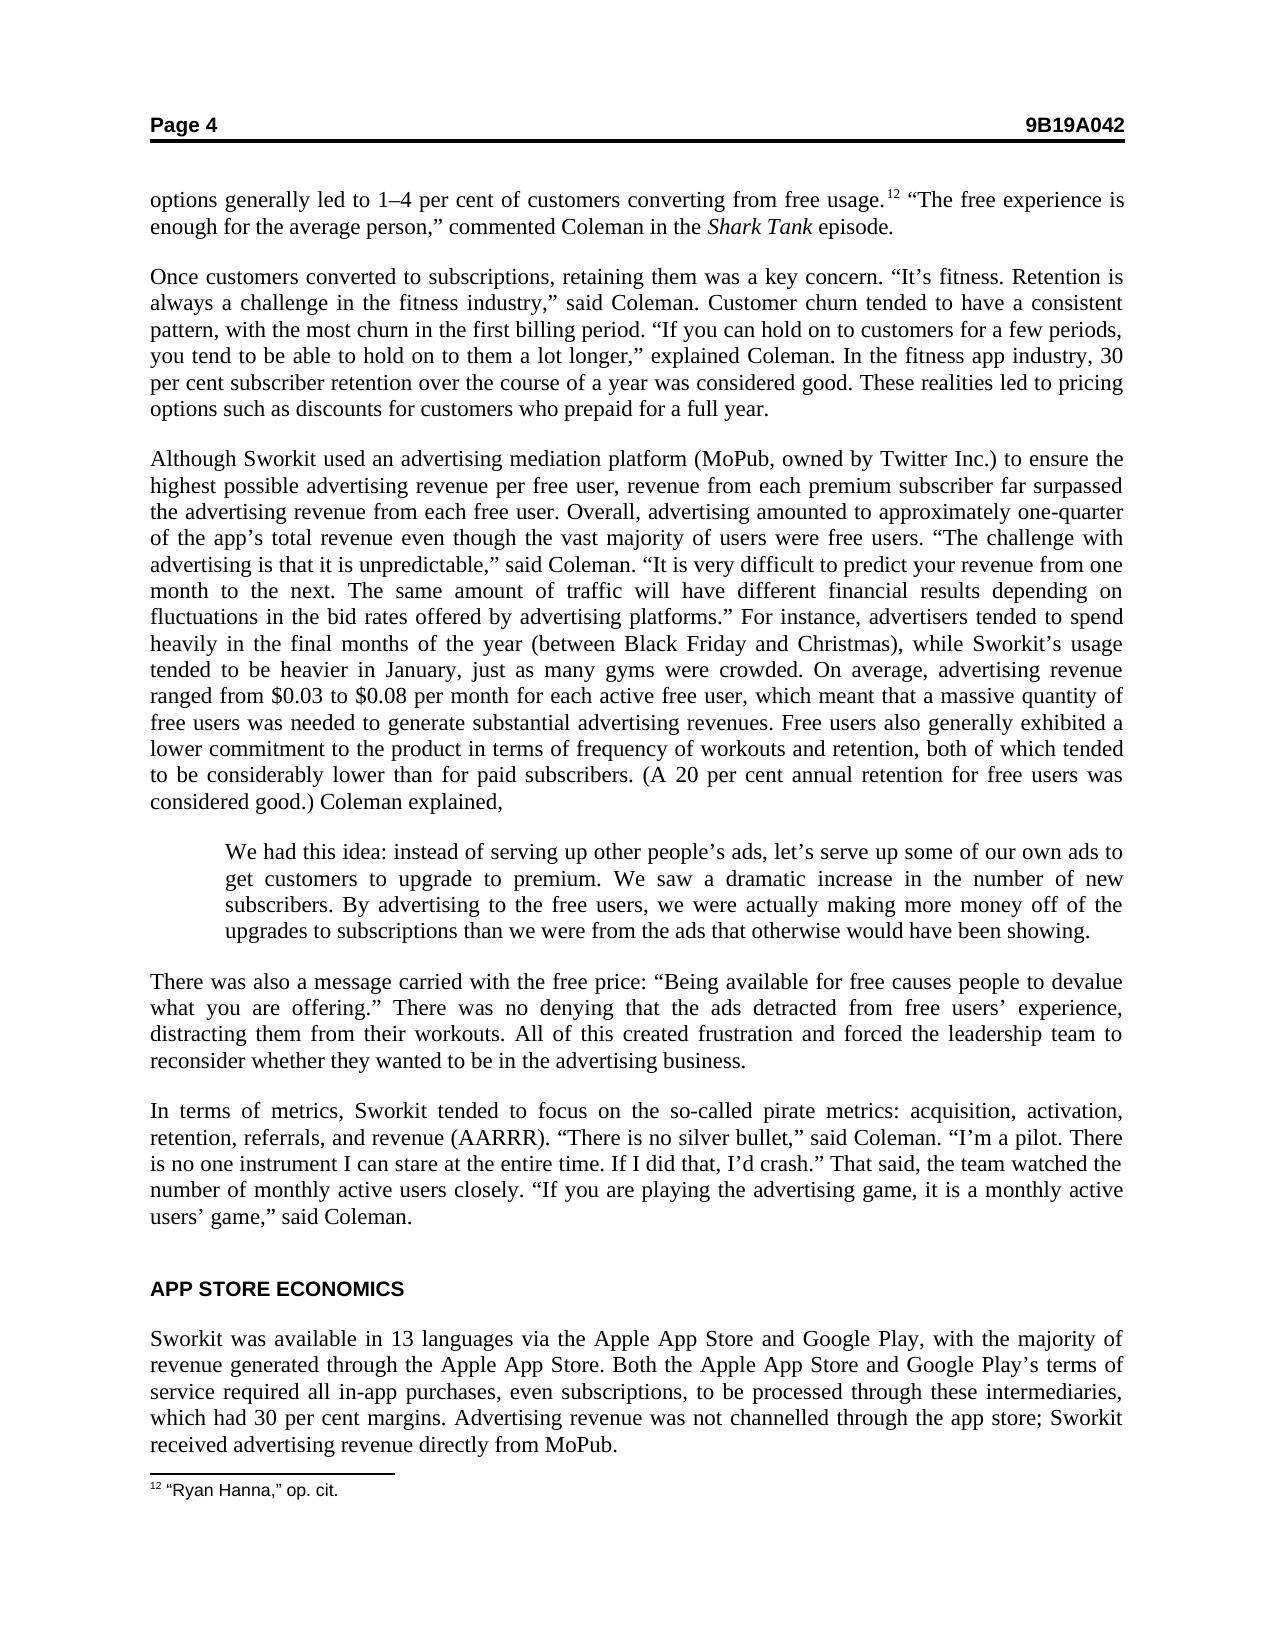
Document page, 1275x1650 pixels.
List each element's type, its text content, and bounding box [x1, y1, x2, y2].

text Although Sworkit used an advertising mediation platform (MoPub, owned by Twitter Inc.) to ensure the highest possible advertising revenue per free user, revenue from each premium subscriber far surpassed the advertising revenue from each free user. Overall, advertising amounted to approximately one-quarter of the app’s total revenue even though the vast majority of users were free users. “The challenge with advertising is that it is unpredictable,” said Coleman. “It is very difficult to predict your revenue from one month to the next. The same amount of traffic will have different financial results depending on fluctuations in the bid rates offered by advertising platforms.” For instance, advertisers tended to spend heavily in the final months of the year (between Black Friday and Christmas), while Sworkit’s usage tended to be heavier in January, just as many gyms were crowded. On average, advertising revenue ranged from $0.03 to $0.08 per month for each active free user, which meant that a massive quantity of free users was needed to generate substantial advertising revenues. Free users also generally exhibited a lower commitment to the product in terms of frequency of workouts and retention, both of which tended to be considerably lower than for paid subscribers. (A 20 per cent annual retention for free users was considered good.) Coleman explained, [150, 445, 1125, 814]
text Sworkit was available in 13 languages via the Apple App Store and Google Play, with the majority of revenue generated through the Apple App Store. Both the Apple App Store and Google Play’s terms of service required all in-app purchases, even subscriptions, to be processed through these intermediaries, which had 30 per cent margins. Advertising revenue was not channelled through the app store; Sworkit received advertising revenue directly from MoPub. [150, 1325, 1125, 1457]
text Once customers converted to subscriptions, retaining them was a key concern. “It’s fitness. Retention is always a challenge in the fitness industry,” said Coleman. Customer churn tended to have a consistent pattern, with the most churn in the first billing period. “If you can hold on to customers for a few periods, you tend to be able to hold on to them a lot longer,” explained Coleman. In the fitness app industry, 30 per cent subscriber retention over the course of a year was considered good. These realities led to pricing options such as discounts for customers who prepaid for a full year. [150, 263, 1125, 421]
text We had this idea: instead of serving up other people’s ads, let’s serve up some of our own ads to get customers to upgrade to premium. We saw a dramatic increase in the number of new subscribers. By advertising to the free users, we were actually making more money off of the upgrades to subscriptions than we were from the ads that otherwise would have been showing. [225, 838, 1125, 944]
text In terms of metrics, Sworkit tended to focus on the so-called pirate metrics: acquisition, activation, retention, referrals, and revenue (AARRR). “There is no silver bullet,” said Coleman. “I’m a pilot. There is no one instrument I can stare at the entire time. If I did that, I’d crash.” That said, the team watched the number of monthly active users closely. “If you are playing the advertising game, it is a monthly active users’ game,” said Coleman. [150, 1097, 1125, 1229]
text aPP STORE ECONOMICS [150, 1277, 1125, 1301]
text There was also a message carried with the free price: “Being available for free causes people to devalue what you are offering.” There was no denying that the ads detracted from free users’ experience, distracting them from their workouts. All of this created frustration and forced the leadership team to reconsider whether they wanted to be in the advertising business. [150, 968, 1125, 1073]
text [150, 186, 1125, 239]
